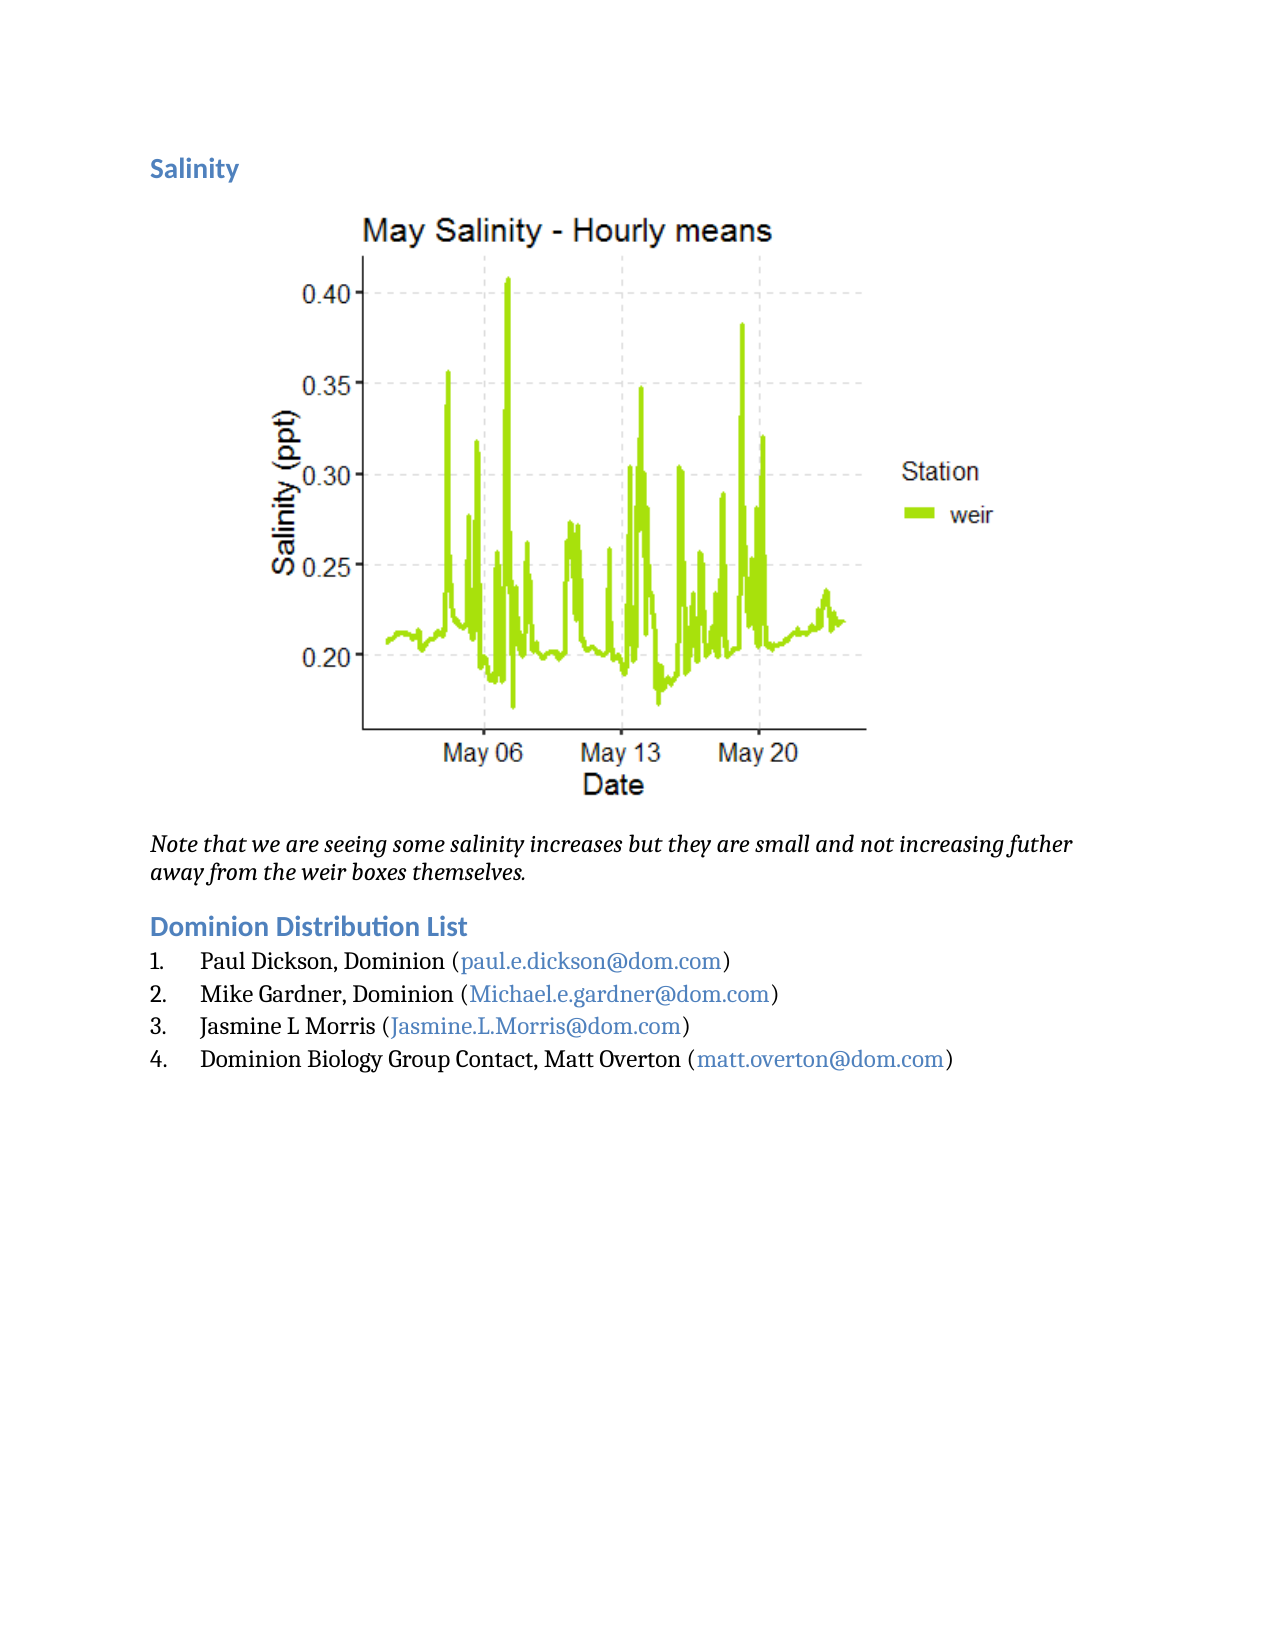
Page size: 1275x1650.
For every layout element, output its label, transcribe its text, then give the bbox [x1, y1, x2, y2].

list Dominion Biology Group Contact, Matt Overton (matt.overton@dom.com) [150, 1045, 1125, 1073]
list Paul Dickson, Dominion (paul.e.dickson@dom.com) [150, 947, 1125, 976]
list Jasmine L Morris (Jasmine.L.Morris@dom.com) [150, 1012, 1125, 1041]
text Note that we are seeing some salinity increases but they are small and not increasing futher away from the weir boxes themselves. [150, 829, 1125, 887]
subtitle Salinity [150, 150, 1125, 186]
picture [258, 204, 1017, 811]
subtitle Dominion Distribution List [150, 908, 1125, 943]
list Mike Gardner, Dominion (Michael.e.gardner@dom.com) [150, 980, 1125, 1008]
